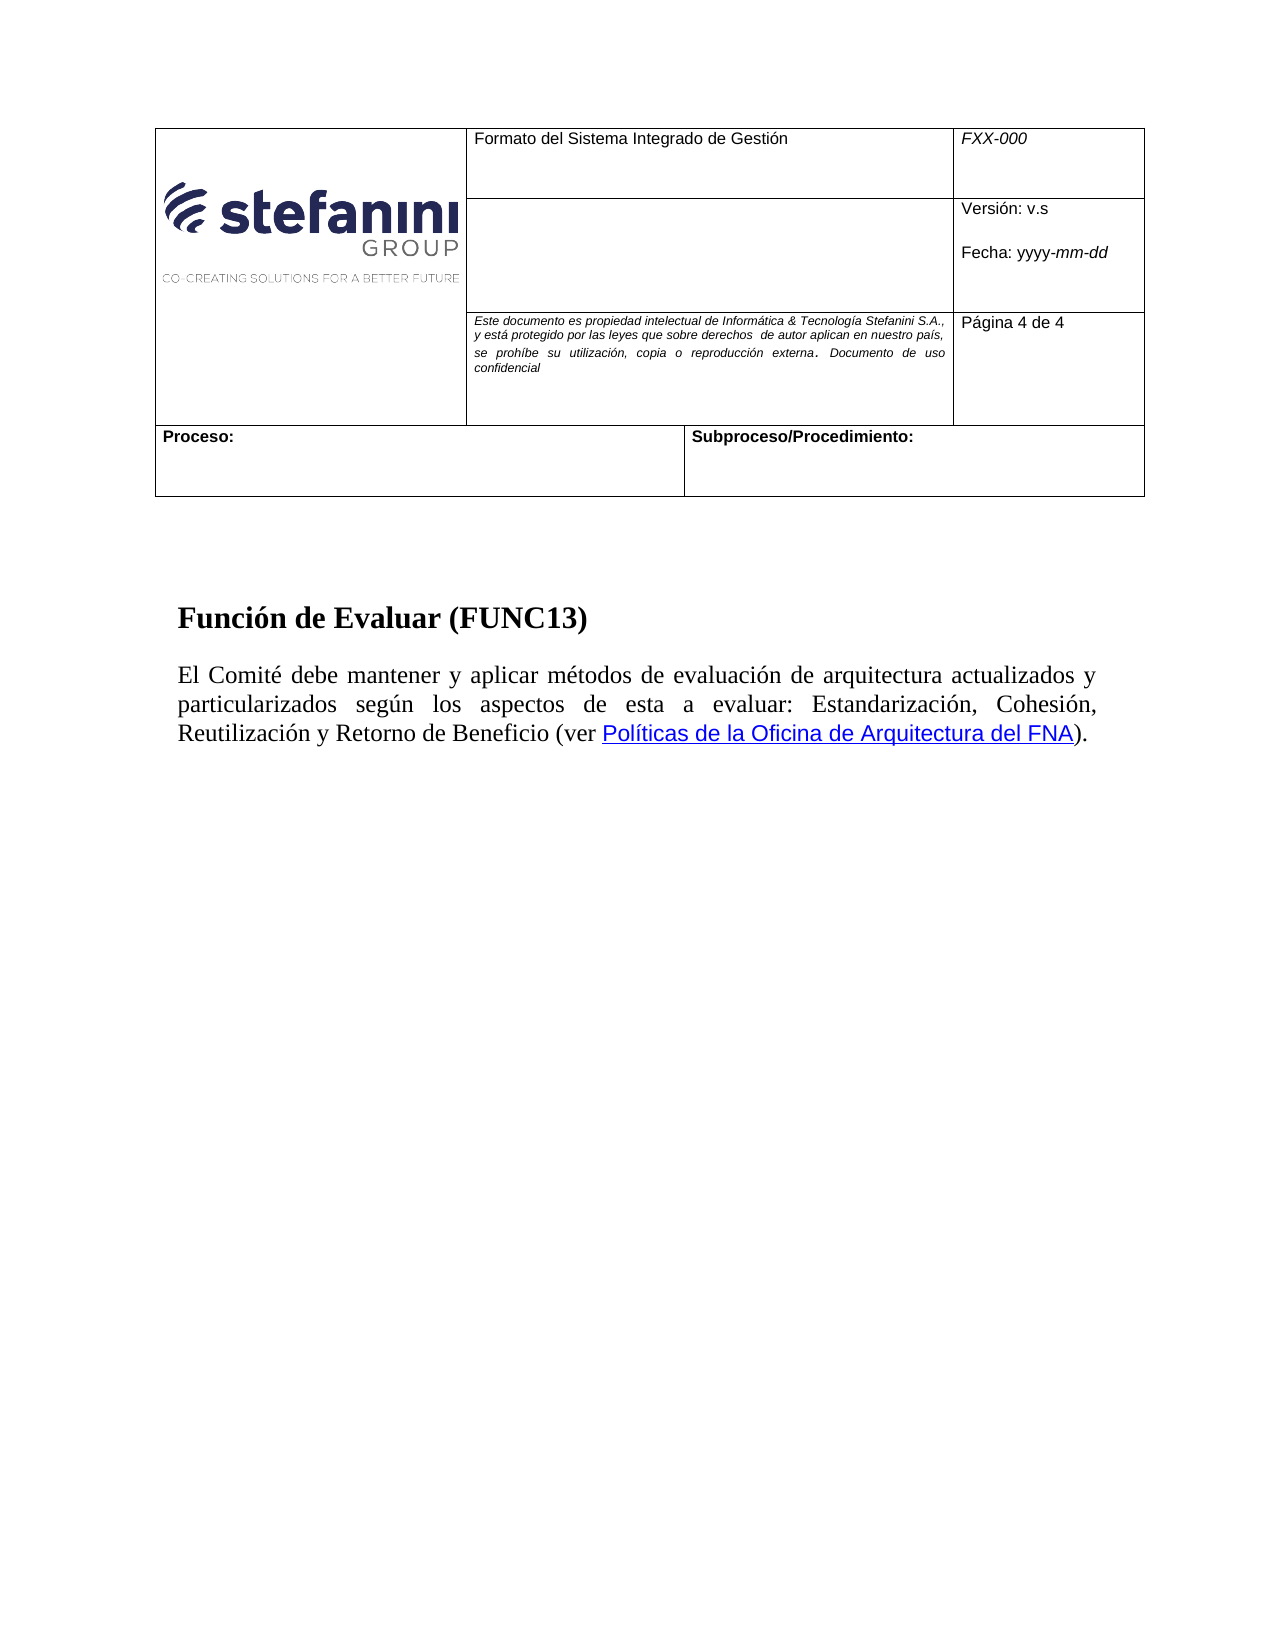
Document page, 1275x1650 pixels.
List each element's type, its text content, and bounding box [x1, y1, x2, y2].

picture [162, 182, 460, 286]
text El Comité debe mantener y aplicar métodos de evaluación de arquitectura actualizados y particularizados según los aspectos de esta a evaluar: Estandarización, Cohesión, Reutilización y Retorno de Beneficio (ver Políticas de la Oficina de Arquitectura del FNA). [177, 660, 1098, 747]
subtitle Función de Evaluar (FUNC13) [177, 599, 1098, 635]
